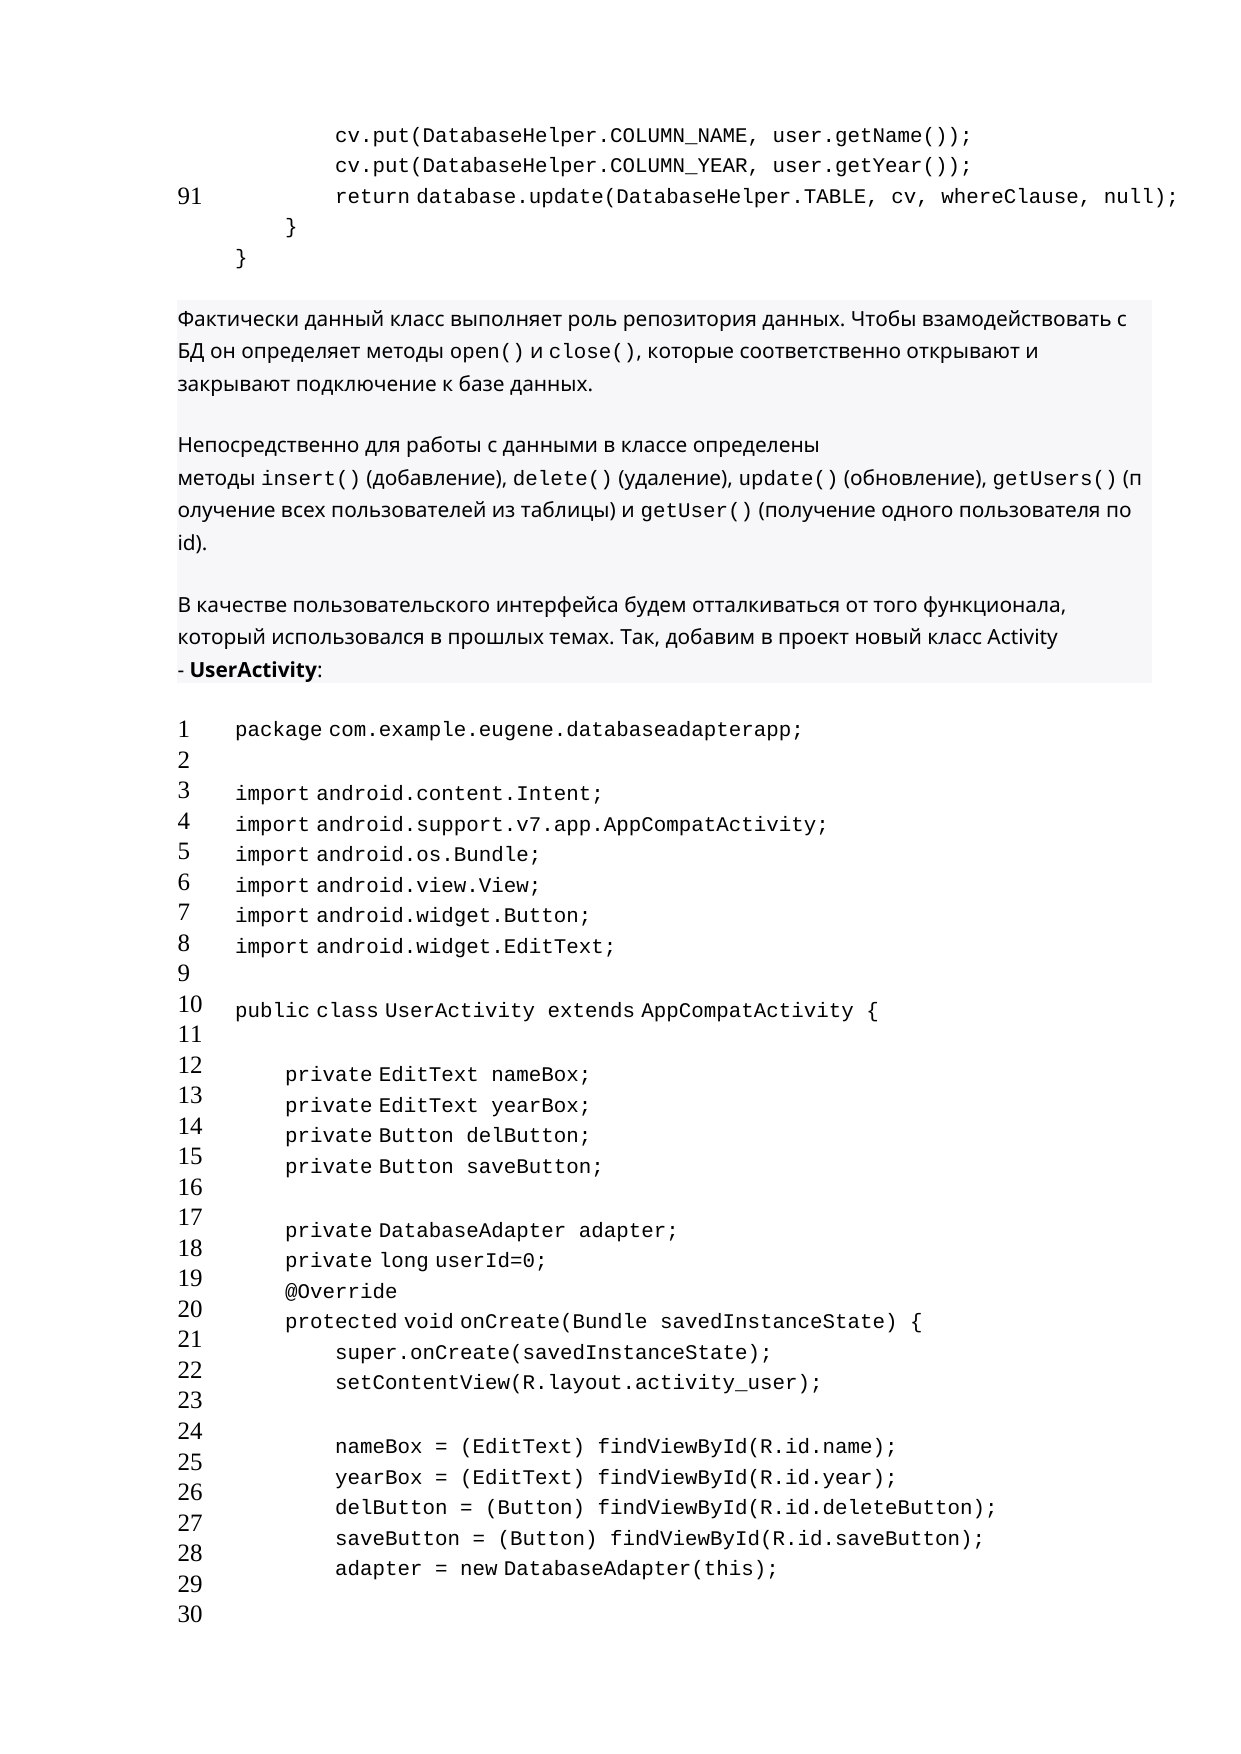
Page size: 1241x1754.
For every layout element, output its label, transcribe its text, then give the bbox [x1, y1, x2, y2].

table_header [177, 713, 235, 1628]
text Непосредственно для работы с данными в классе определены методы insert() (добавление), delete() (удаление), update() (обновление), getUsers() (получение всех пользователей из таблицы) и getUser() (получение одного пользователя по id). [177, 427, 1152, 557]
text Фактически данный класс выполняет роль репозитория данных. Чтобы взамодействовать с БД он определяет методы open() и close(), которые соответственно открывают и закрывают подключение к базе данных. [177, 300, 1152, 397]
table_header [235, 713, 1240, 1628]
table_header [235, 118, 1240, 271]
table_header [177, 118, 235, 271]
text В качестве пользовательского интерфейса будем отталкиваться от того функционала, который использовался в прошлых темах. Так, добавим в проект новый класс Activity - UserActivity: [177, 586, 1152, 683]
